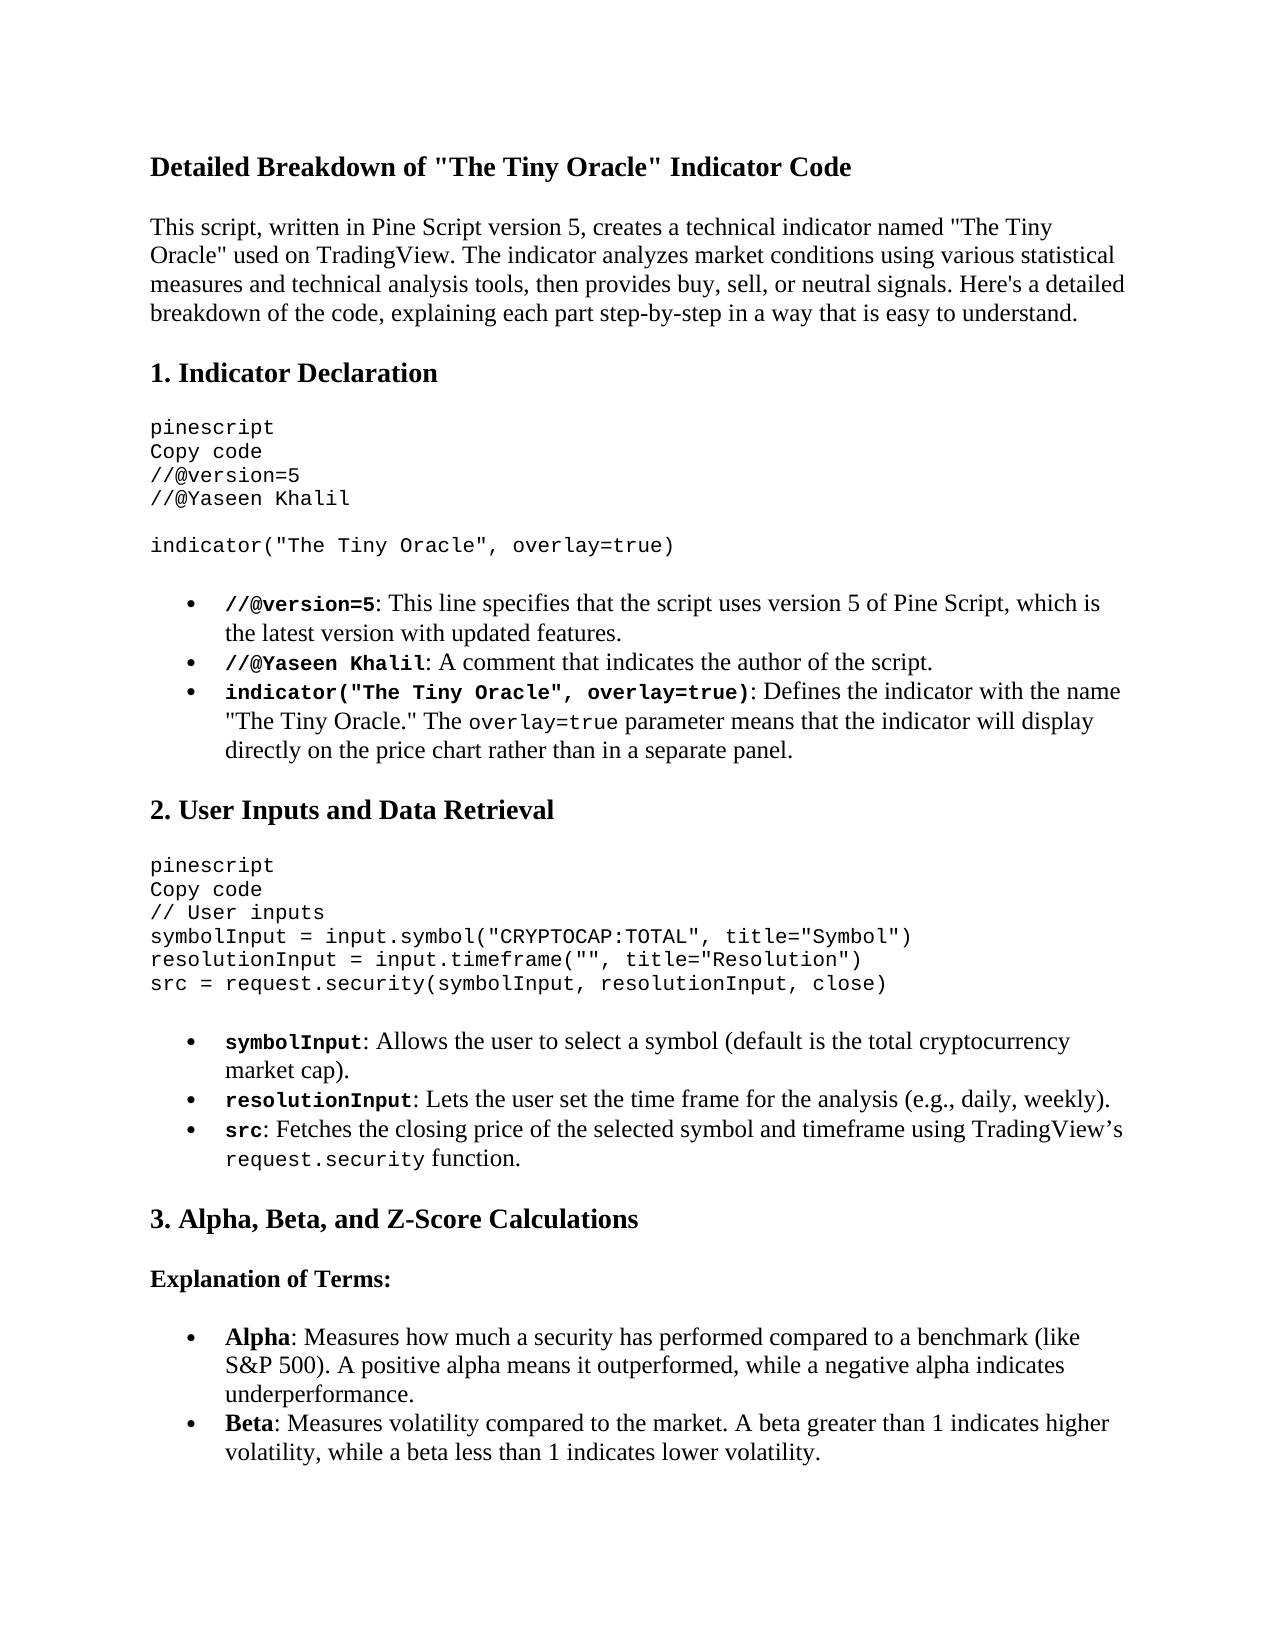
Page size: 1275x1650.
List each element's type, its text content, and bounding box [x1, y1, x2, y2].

list resolutionInput: Lets the user set the time frame for the analysis (e.g., daily, weekly). [187, 1084, 1125, 1114]
text pinescript [150, 855, 1125, 878]
text This script, written in Pine Script version 5, creates a technical indicator named "The Tiny Oracle" used on TradingView. The indicator analyzes market conditions using various statistical measures and technical analysis tools, then provides buy, sell, or neutral signals. Here's a detailed breakdown of the code, explaining each part step-by-step in a way that is easy to understand. [150, 212, 1125, 327]
list Alpha: Measures how much a security has performed compared to a benchmark (like S&P 500). A positive alpha means it outperformed, while a negative alpha indicates underperformance. [187, 1322, 1125, 1408]
list //@Yaseen Khalil: A comment that indicates the author of the script. [187, 647, 1125, 676]
list indicator("The Tiny Oracle", overlay=true): Defines the indicator with the name "The Tiny Oracle." The overlay=true parameter means that the indicator will display directly on the price chart rather than in a separate panel. [187, 676, 1125, 764]
text src = request.security(symbolInput, resolutionInput, close) [150, 973, 1125, 997]
text indicator("The Tiny Oracle", overlay=true) [150, 536, 1125, 559]
list src: Fetches the closing price of the selected symbol and timeframe using TradingView’s request.security function. [187, 1114, 1125, 1173]
list Beta: Measures volatility compared to the market. A beta greater than 1 indicates higher volatility, while a beta less than 1 indicates lower volatility. [187, 1408, 1125, 1465]
text pinescript [150, 417, 1125, 441]
text symbolInput = input.symbol("CRYPTOCAP:TOTAL", title="Symbol") [150, 926, 1125, 949]
text Explanation of Terms: [150, 1264, 1125, 1292]
text // User inputs [150, 902, 1125, 926]
text Copy code [150, 878, 1125, 902]
text 3. Alpha, Beta, and Z-Score Calculations [150, 1202, 1125, 1234]
text Copy code [150, 441, 1125, 464]
text resolutionInput = input.timeframe("", title="Resolution") [150, 949, 1125, 973]
list //@version=5: This line specifies that the script uses version 5 of Pine Script, which is the latest version with updated features. [187, 588, 1125, 647]
text //@version=5 [150, 464, 1125, 488]
list symbolInput: Allows the user to select a symbol (default is the total cryptocurrency market cap). [187, 1026, 1125, 1084]
text //@Yaseen Khalil [150, 488, 1125, 512]
text Detailed Breakdown of "The Tiny Oracle" Indicator Code [150, 150, 1125, 182]
text 2. User Inputs and Data Retrieval [150, 793, 1125, 826]
text 1. Indicator Declaration [150, 356, 1125, 388]
